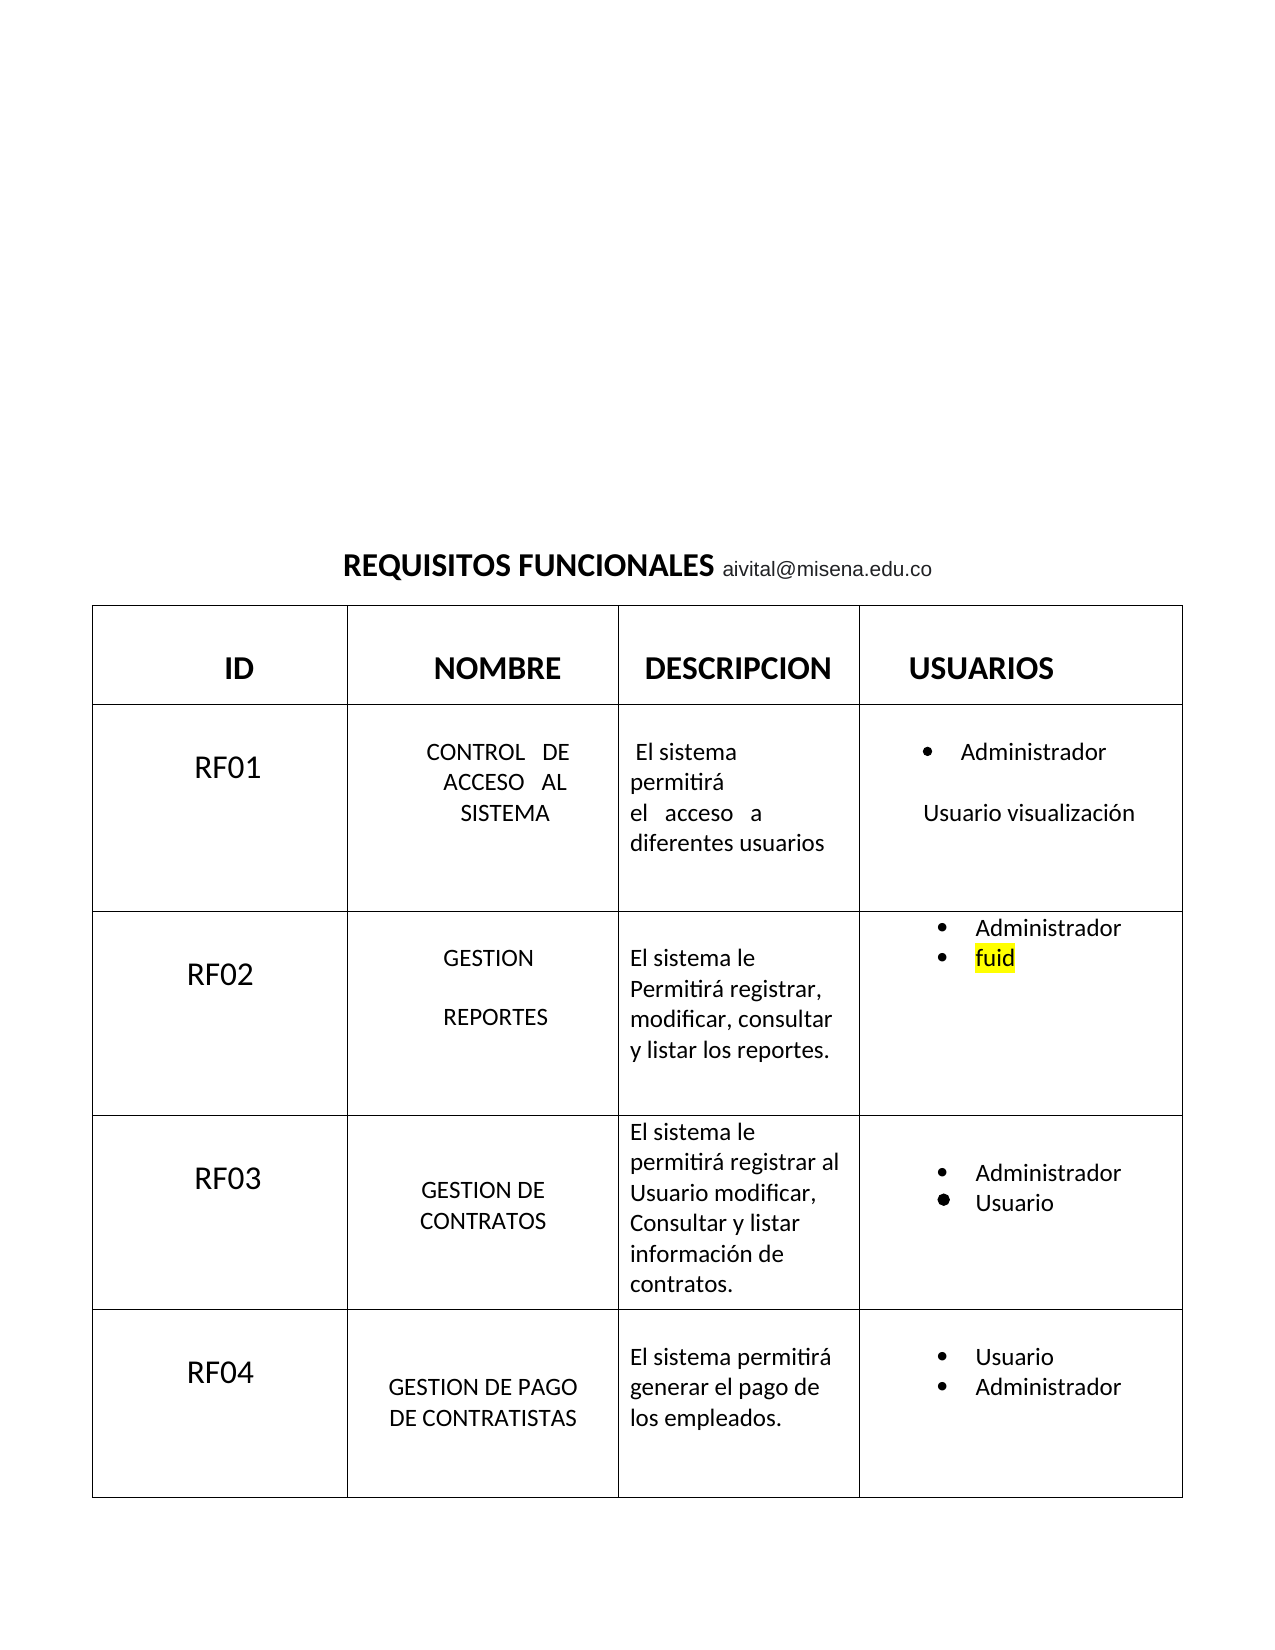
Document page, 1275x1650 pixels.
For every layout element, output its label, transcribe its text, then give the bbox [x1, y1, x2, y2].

table_cell RF01 [93, 705, 347, 911]
table_cell Administrador Usuario visualización [860, 705, 1182, 911]
table_cell El sistema permitirá el acceso a diferentes usuarios [619, 705, 859, 911]
text REQUISITOS FUNCIONALES aivital@misena.edu.co [177, 544, 1098, 585]
table_header DESCRIPCION [619, 606, 859, 704]
table_cell Administrador fuid [860, 912, 1182, 1115]
table_cell El sistema le Permitirá registrar, modificar, consultar y listar los reportes. [619, 912, 859, 1115]
table_cell Administrador Usuario [860, 1116, 1182, 1309]
table_cell RF02 [93, 912, 347, 1115]
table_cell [860, 1310, 1182, 1497]
table_cell CONTROL DE ACCESO AL SISTEMA [348, 705, 618, 911]
table_cell El sistema permitirá generar el pago de los empleados. [619, 1310, 859, 1497]
table_cell GESTION DE CONTRATOS [348, 1116, 618, 1309]
table_header ID [93, 606, 347, 704]
table_cell El sistema le permitirá registrar al Usuario modificar, Consultar y listar información de contratos. [619, 1116, 859, 1309]
table_header NOMBRE [348, 606, 618, 704]
table_cell GESTION REPORTES [348, 912, 618, 1115]
table_header USUARIOS [860, 606, 1182, 704]
table_cell RF04 [93, 1310, 347, 1497]
table_cell RF03 [93, 1116, 347, 1309]
table_cell GESTION DE PAGO DE CONTRATISTAS [348, 1310, 618, 1497]
